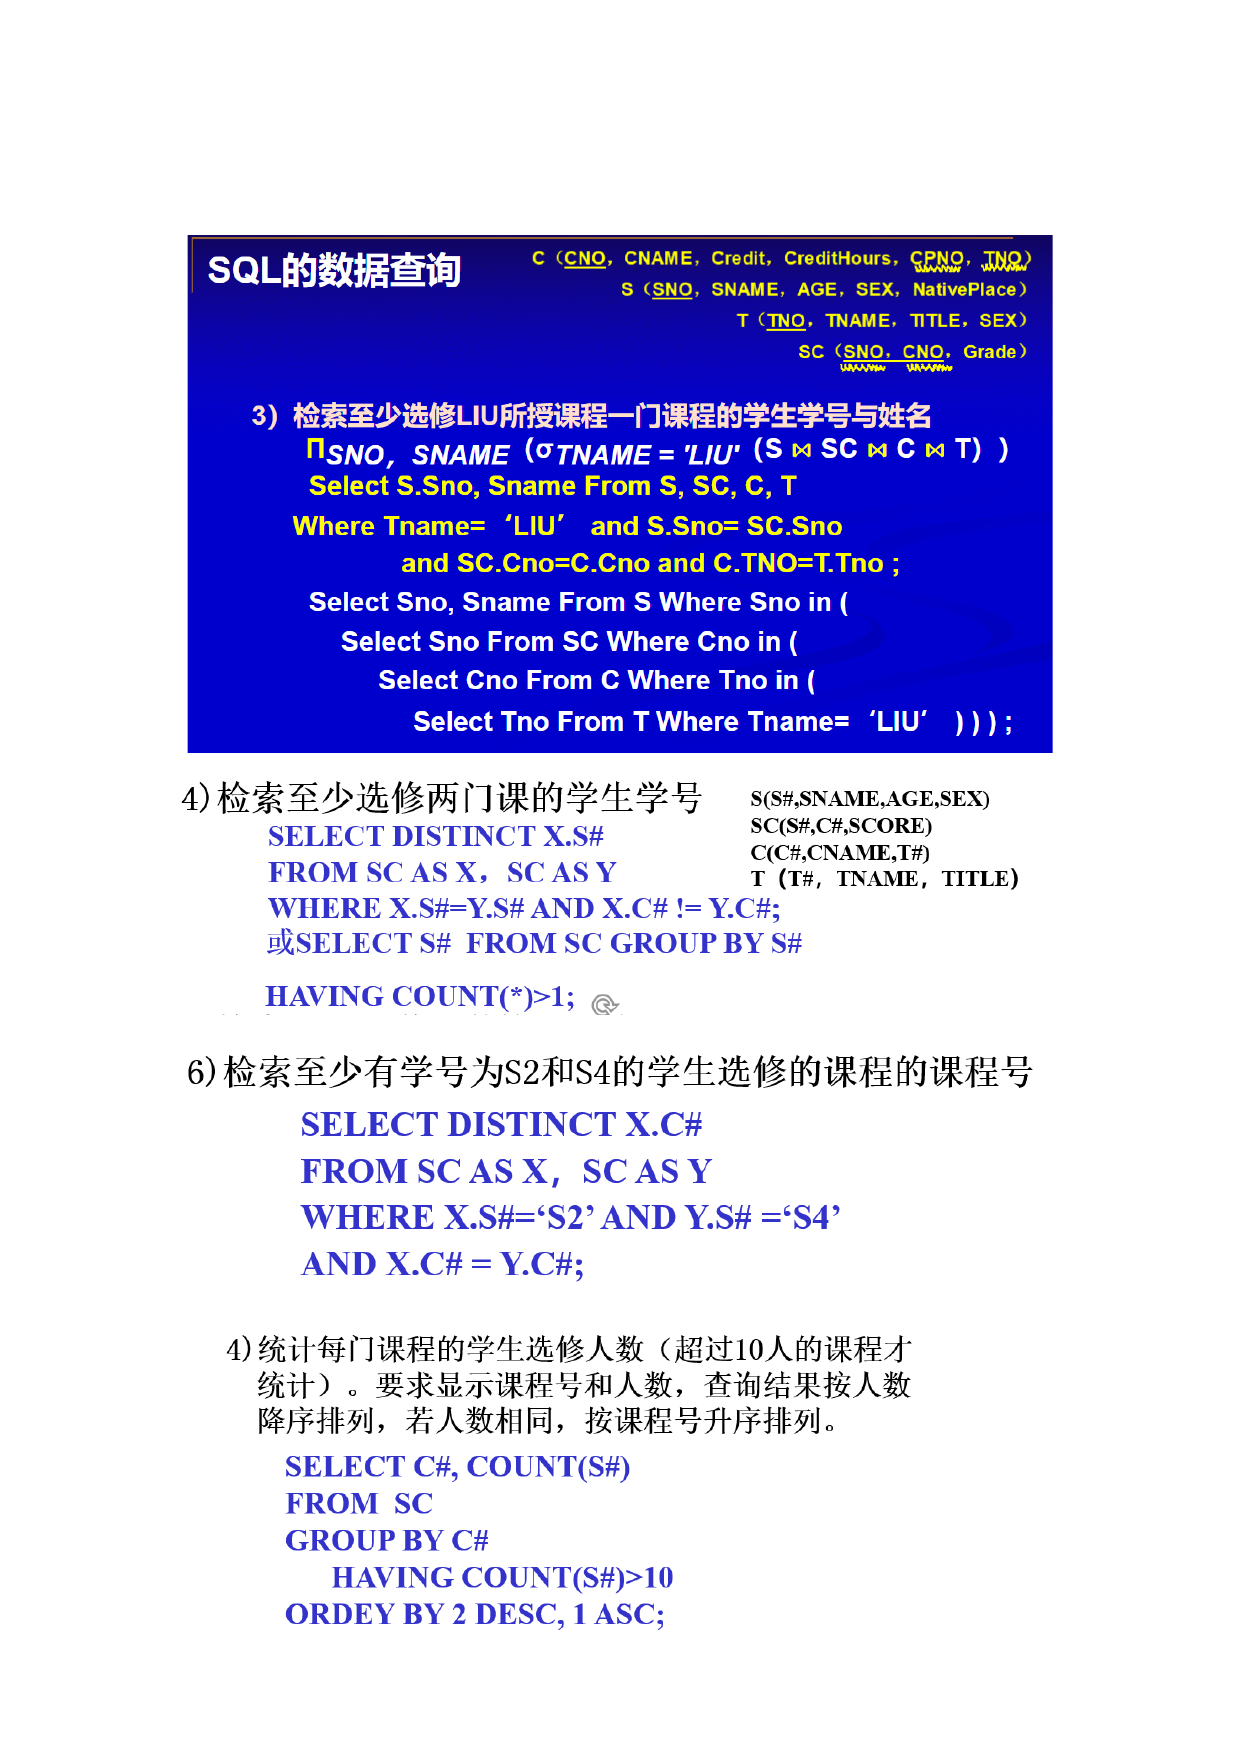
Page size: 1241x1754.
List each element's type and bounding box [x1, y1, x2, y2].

picture [176, 1052, 1042, 1282]
picture [167, 774, 1033, 1015]
picture [213, 1320, 931, 1644]
picture [187, 235, 1053, 753]
